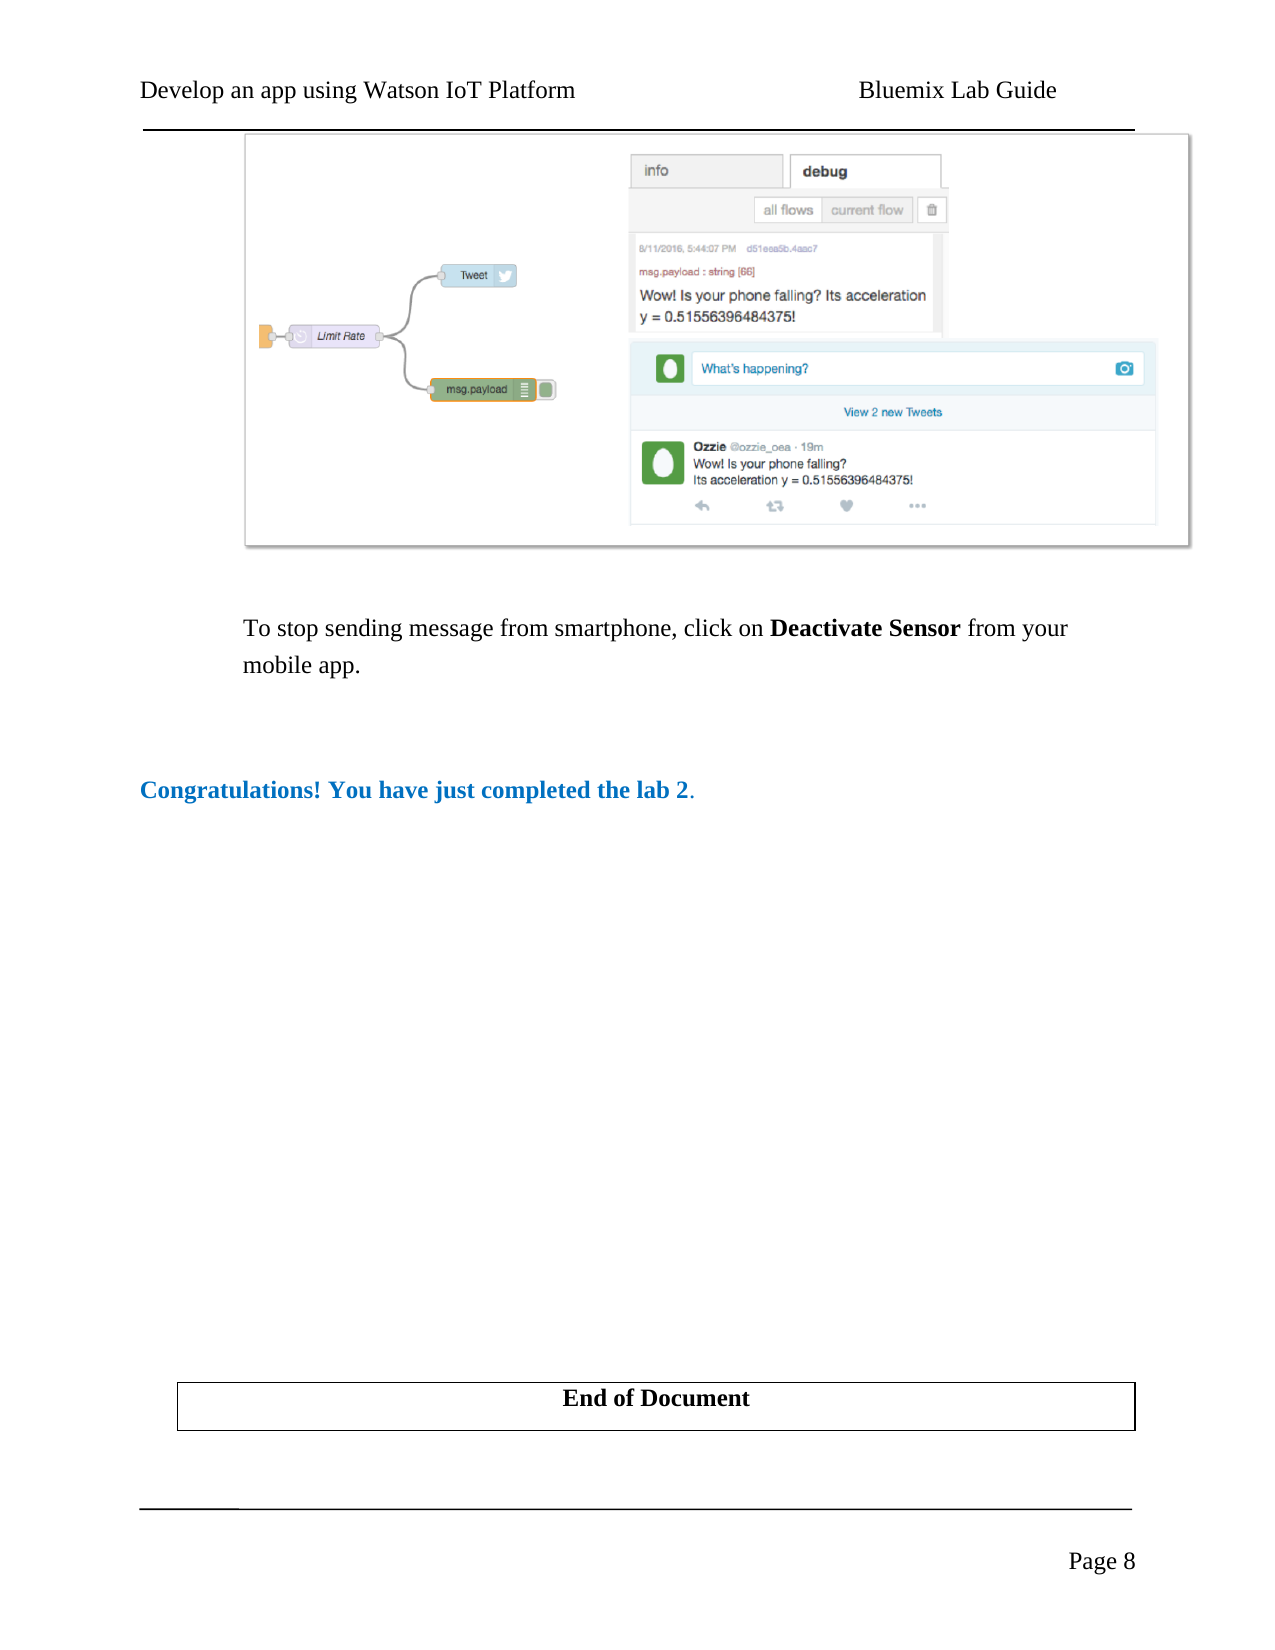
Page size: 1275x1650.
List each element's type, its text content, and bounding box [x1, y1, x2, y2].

text Congratulations! You have just completed the lab 2. [139, 775, 1136, 804]
table_header End of Document [178, 1383, 1134, 1429]
text To stop sending message from smartphone, click on Deactivate Sensor from your mobile app. [243, 613, 1136, 679]
